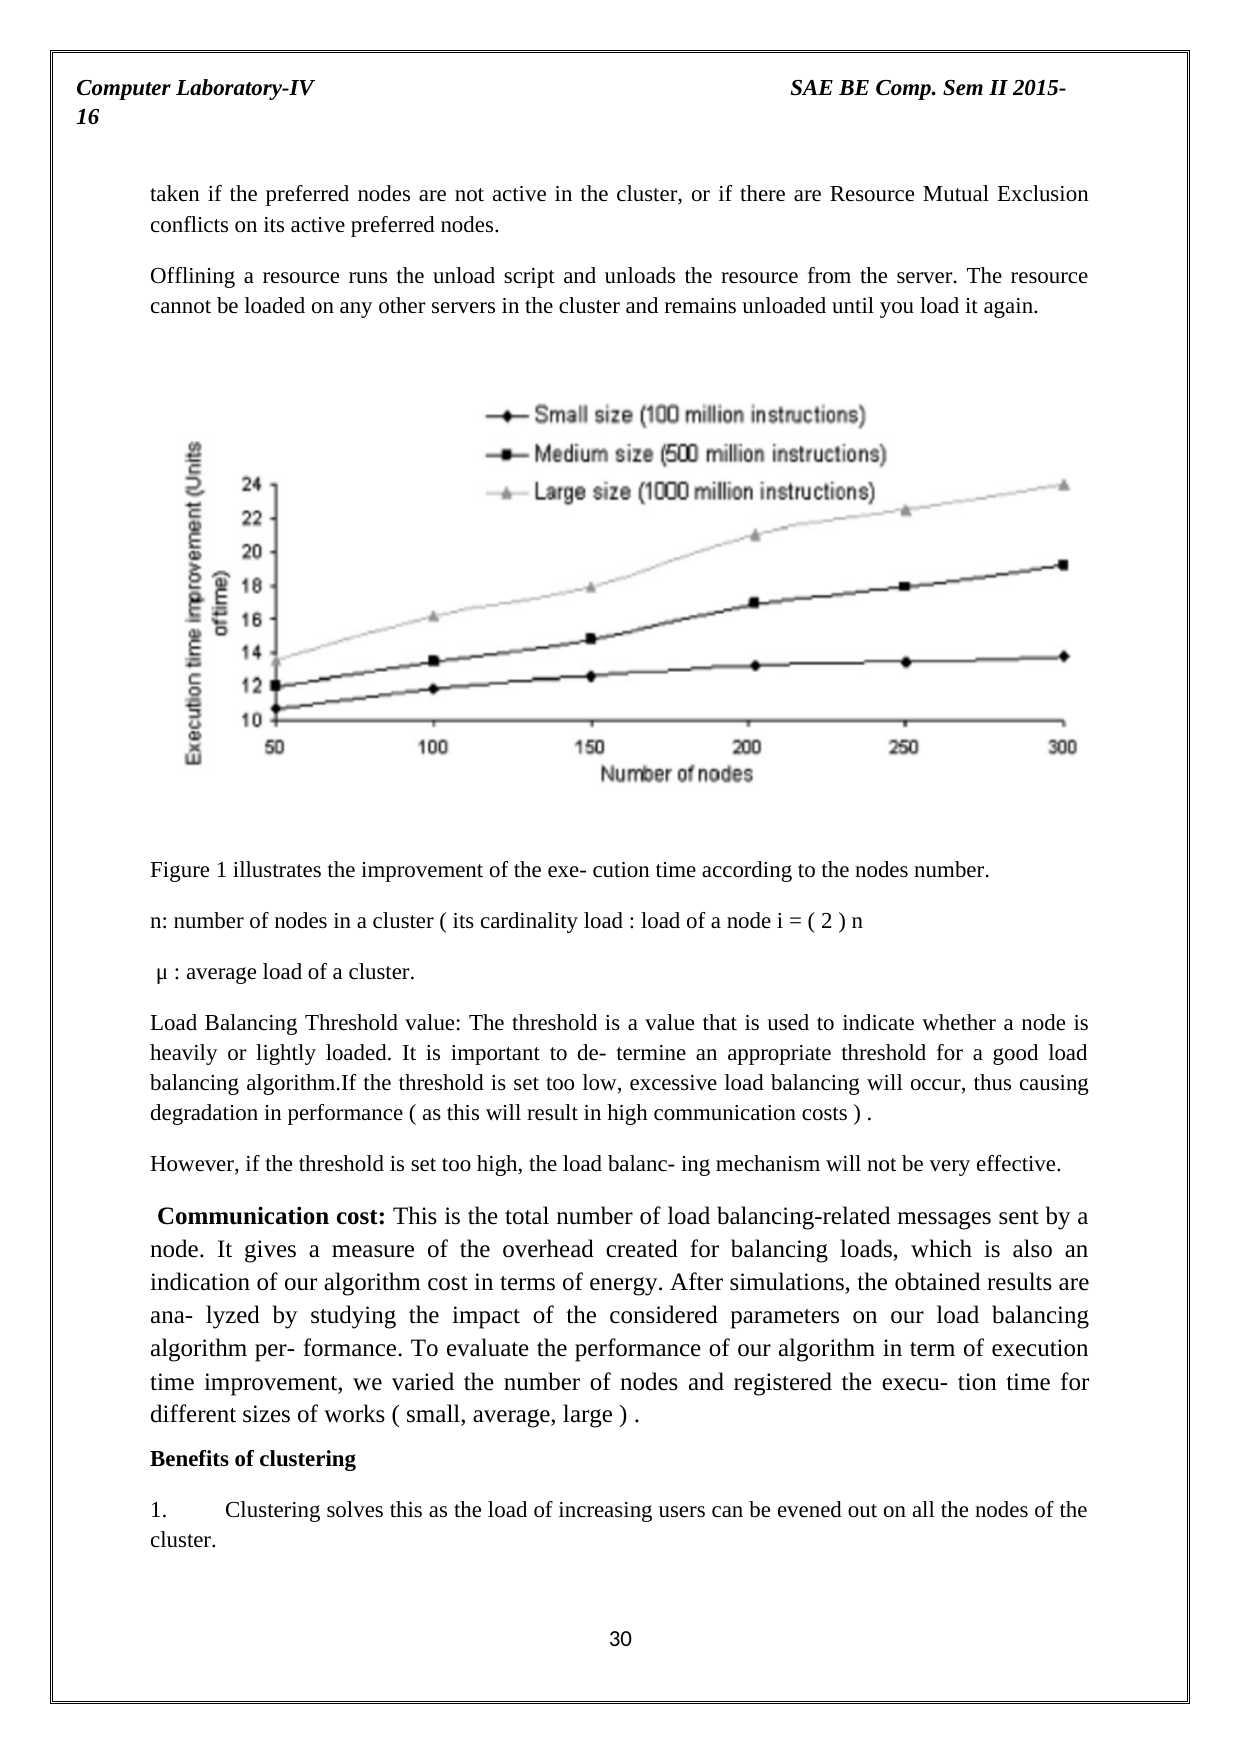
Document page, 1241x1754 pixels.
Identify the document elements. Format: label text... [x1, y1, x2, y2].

text Load Balancing Threshold value: The threshold is a value that is used to indicate whether a node is heavily or lightly loaded. It is important to de- termine an appropriate threshold for a good load balancing algorithm.If the threshold is set too low, excessive load balancing will occur, thus causing degradation in performance ( as this will result in high communication costs ) . [150, 1009, 1090, 1126]
text μ : average load of a cluster. [150, 958, 1090, 984]
text 1. Clustering solves this as the load of increasing users can be evened out on all the nodes of the cluster. [150, 1496, 1090, 1553]
text Offlining a resource runs the unload script and unloads the resource from the server. The resource cannot be loaded on any other servers in the cluster and remains unloaded until you load it again. [150, 262, 1090, 318]
text However, if the threshold is set too high, the load balanc- ing mechanism will not be very effective. [150, 1150, 1090, 1177]
text Benefits of clustering [150, 1445, 1090, 1471]
text Communication cost: This is the total number of load balancing-related messages sent by a node. It gives a measure of the overhead created for balancing loads, which is also an indication of our algorithm cost in terms of energy. After simulations, the obtained results are ana- lyzed by studying the impact of the considered parameters on our load balancing algorithm per- formance. To evaluate the performance of our algorithm in term of execution time improvement, we varied the number of nodes and registered the execu- tion time for different sizes of works ( small, average, large ) . [150, 1201, 1090, 1428]
text n: number of nodes in a cluster ( its cardinality load : load of a node i = ( 2 ) n [150, 907, 1090, 933]
picture [158, 375, 1091, 827]
